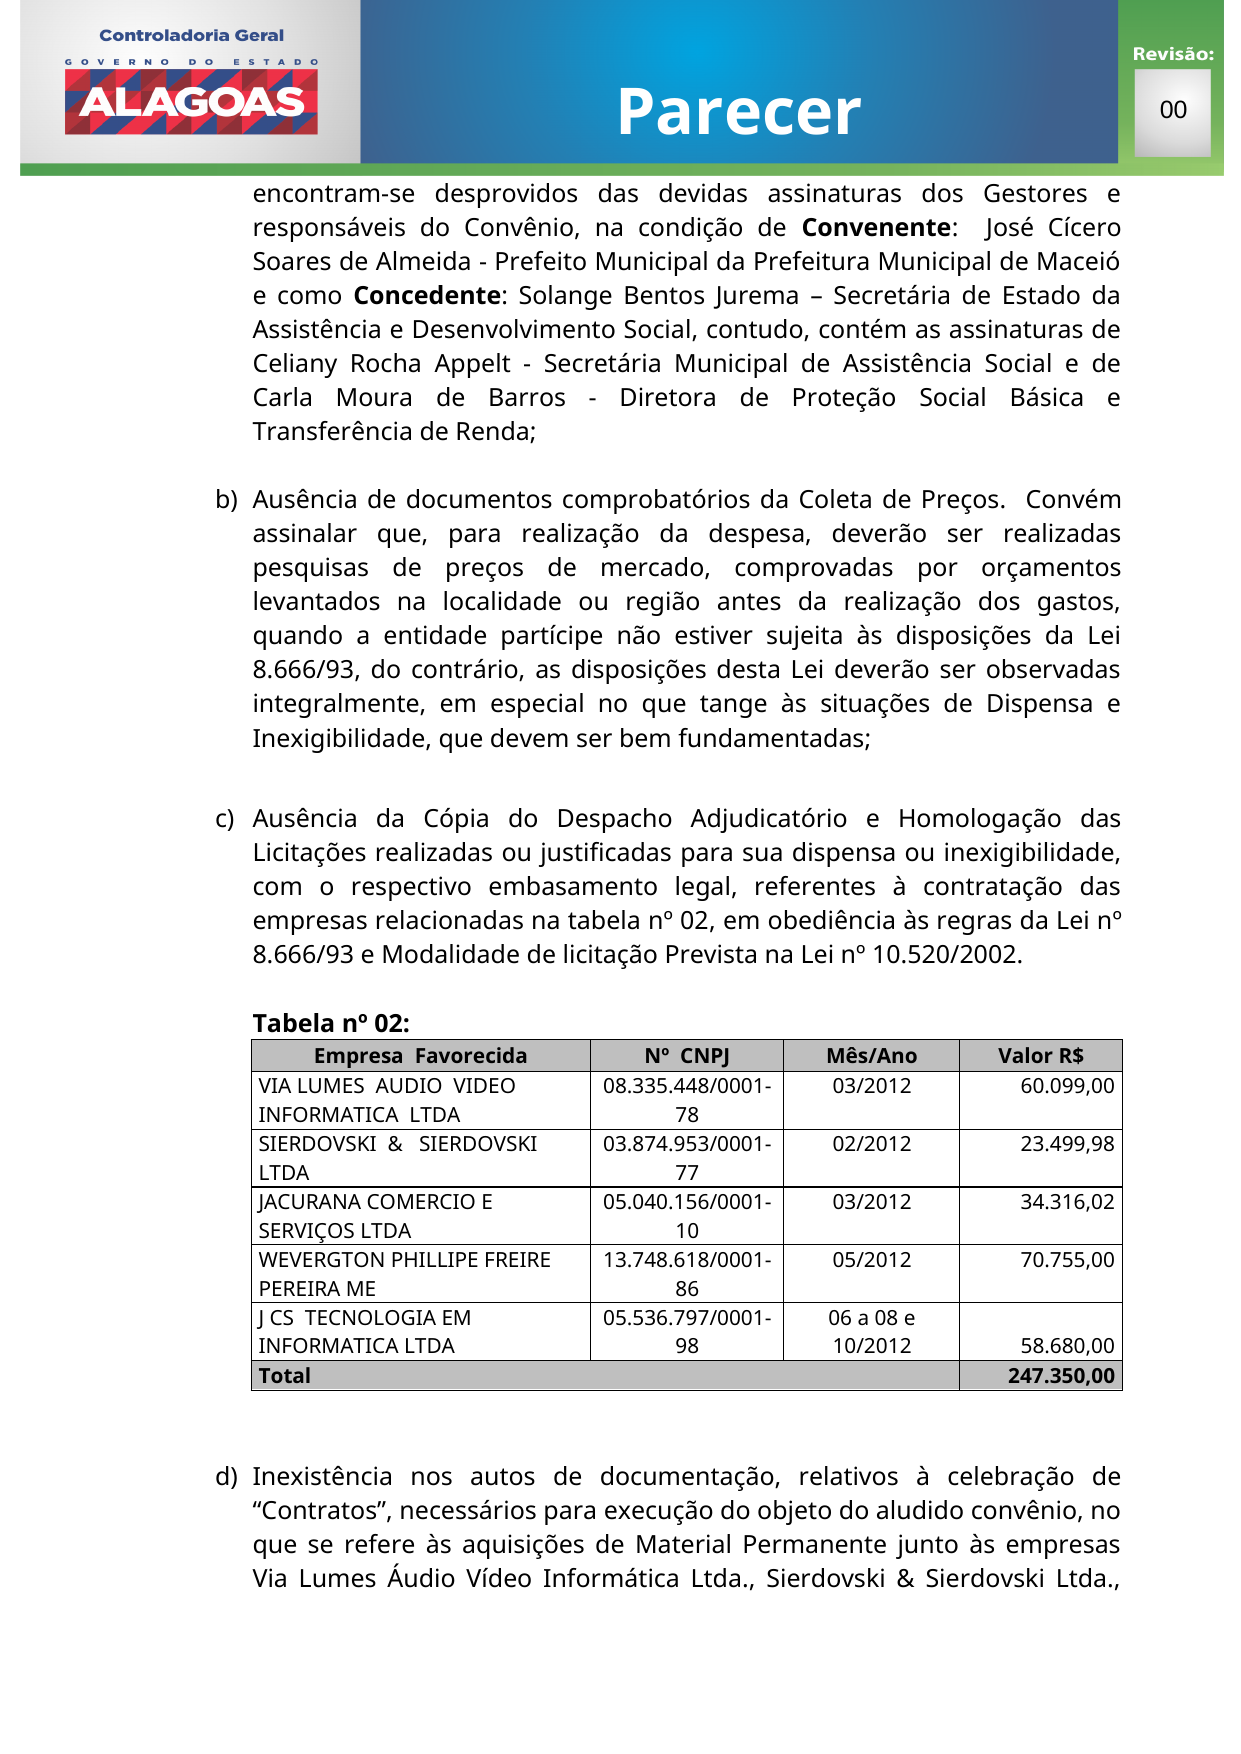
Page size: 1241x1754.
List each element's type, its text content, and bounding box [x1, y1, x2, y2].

table_header Mês/Ano [784, 1040, 959, 1071]
table_cell 58.680,00 [960, 1303, 1122, 1360]
table_header Empresa Favorecida [252, 1040, 590, 1071]
table_cell 05.040.156/0001-10 [591, 1188, 783, 1244]
table_cell 02/2012 [784, 1130, 959, 1186]
table_header Nº CNPJ [591, 1040, 783, 1071]
table_cell 70.755,00 [960, 1245, 1122, 1302]
table_cell VIA LUMES AUDIO VIDEO INFORMATICA LTDA [252, 1072, 590, 1128]
table_cell 247.350,00 [960, 1361, 1122, 1389]
table_cell JACURANA COMERCIO E SERVIÇOS LTDA [252, 1188, 590, 1244]
table_cell 08.335.448/0001-78 [591, 1072, 783, 1128]
text Tabela nº 02: [252, 1005, 1122, 1039]
table_cell J CS TECNOLOGIA EM INFORMATICA LTDA [252, 1303, 590, 1360]
table_cell 23.499,98 [960, 1130, 1122, 1186]
table_cell 05.536.797/0001-98 [591, 1303, 783, 1360]
table_cell Total [252, 1361, 959, 1389]
table_cell WEVERGTON PHILLIPE FREIRE PEREIRA ME [252, 1245, 590, 1302]
table_cell 03/2012 [784, 1188, 959, 1244]
table_header Valor R$ [960, 1040, 1122, 1071]
table_cell 05/2012 [784, 1245, 959, 1302]
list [215, 102, 1122, 448]
table_cell 60.099,00 [960, 1072, 1122, 1128]
table_cell 34.316,02 [960, 1188, 1122, 1244]
picture [20, 0, 640, 176]
table_cell 03/2012 [784, 1072, 959, 1128]
list Ausência da Cópia do Despacho Adjudicatório e Homologação das Licitações realizadas ou justificadas para sua dispensa ou inexigibilidade, com o respectivo embasamento legal, referentes à contratação das empresas relacionadas na tabela nº 02, em obediência às regras da Lei nº 8.666/93 e Modalidade de licitação Prevista na Lei nº 10.520/2002. [215, 801, 1122, 971]
picture [754, 0, 1224, 176]
table_cell 06 a 08 e 10/2012 [784, 1303, 959, 1360]
table_cell SIERDOVSKI & SIERDOVSKI LTDA [252, 1130, 590, 1186]
table_cell 03.874.953/0001-77 [591, 1130, 783, 1186]
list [215, 1459, 1122, 1595]
list Ausência de documentos comprobatórios da Coleta de Preços. Convém assinalar que, para realização da despesa, deverão ser realizadas pesquisas de preços de mercado, comprovadas por orçamentos levantados na localidade ou região antes da realização dos gastos, quando a entidade partícipe não estiver sujeita às disposições da Lei 8.666/93, do contrário, as disposições desta Lei deverão ser observadas integralmente, em especial no que tange às situações de Dispensa e Inexigibilidade, que devem ser bem fundamentadas; [215, 482, 1122, 754]
table_cell 13.748.618/0001-86 [591, 1245, 783, 1302]
